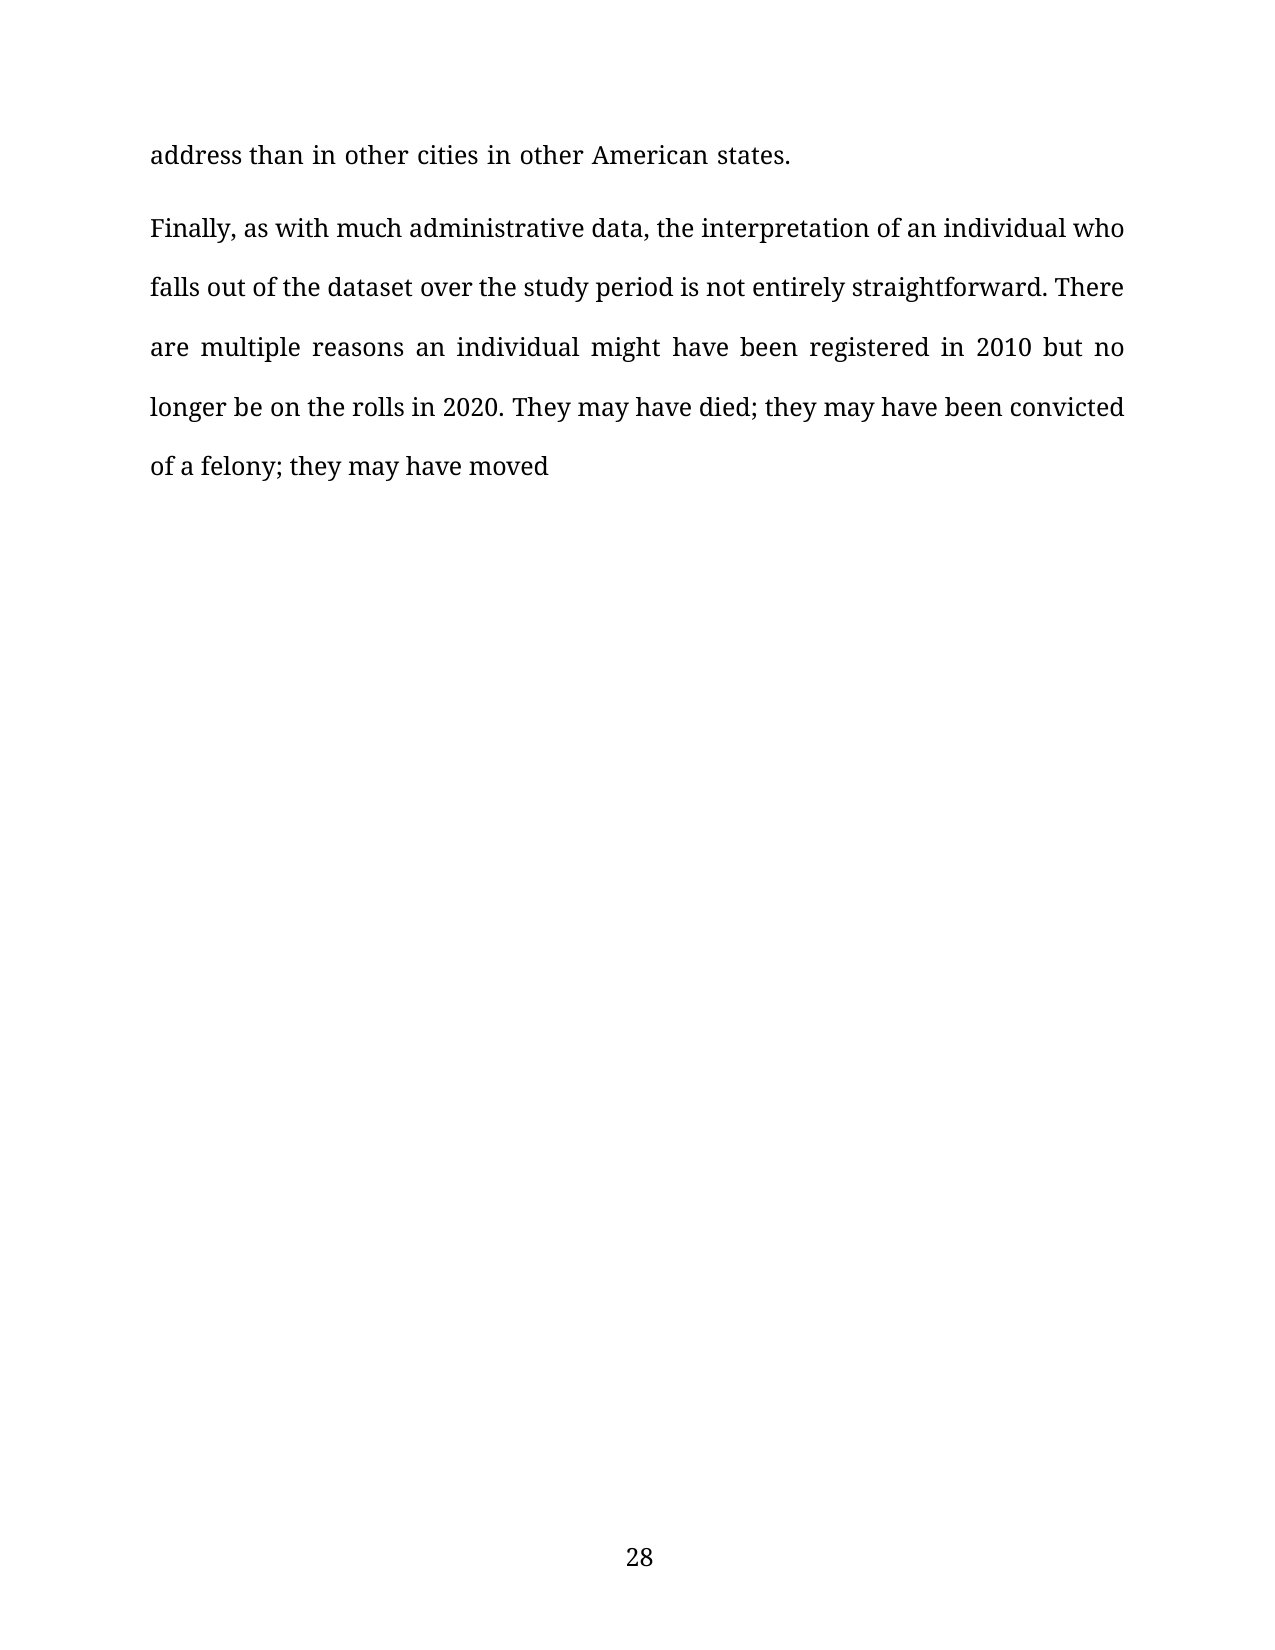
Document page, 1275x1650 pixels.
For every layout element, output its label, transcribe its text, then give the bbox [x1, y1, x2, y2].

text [150, 137, 1125, 172]
text Finally, as with much administrative data, the interpretation of an individual who falls out of the dataset over the study period is not entirely straightforward. There are multiple reasons an individual might have been registered in 2010 but no longer be on the rolls in 2020. They may have died; they may have been convicted of a felony; they may have moved [150, 210, 1125, 483]
